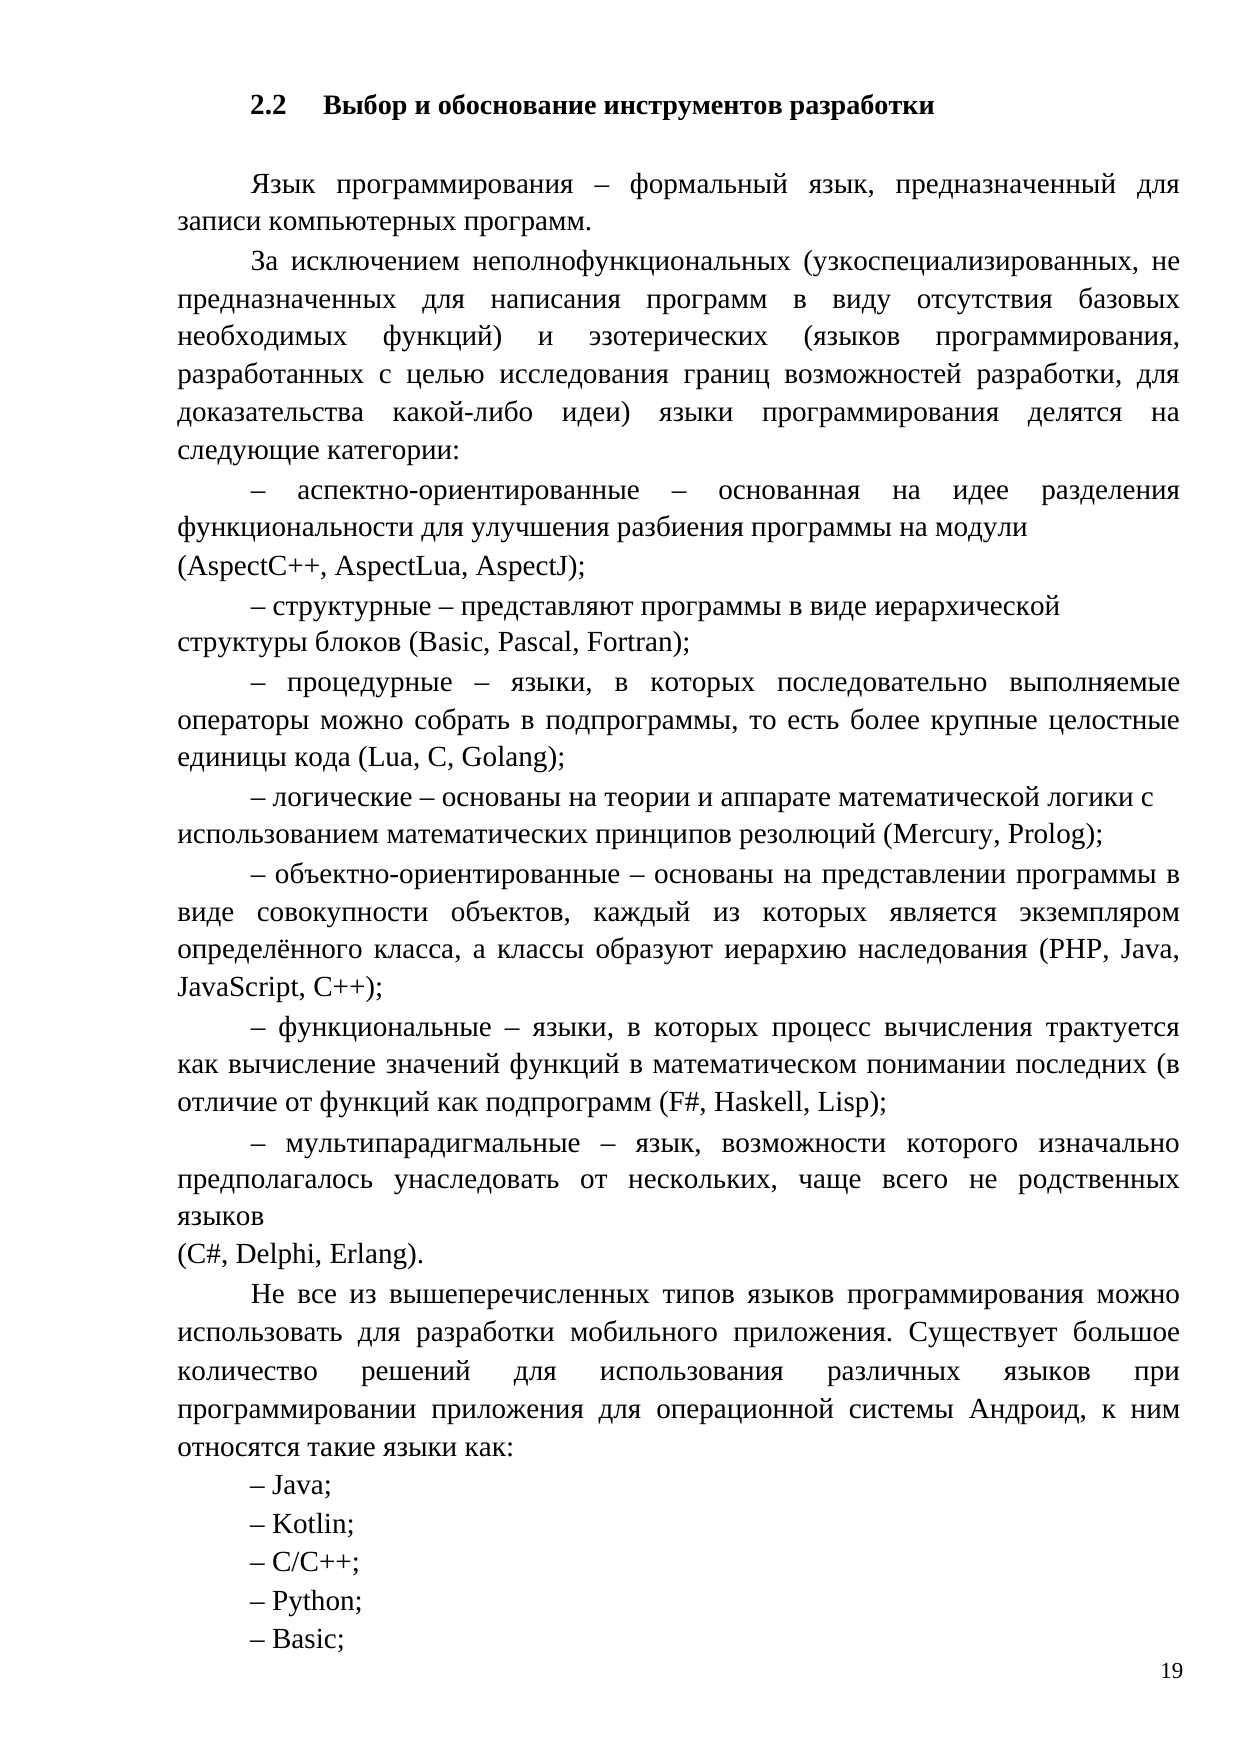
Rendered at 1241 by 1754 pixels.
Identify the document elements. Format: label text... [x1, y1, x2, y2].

text – логические – основаны на теории и аппарате математической логики с использованием математических принципов резолюций (Mercury, Prolog); [177, 779, 1181, 849]
text – Basic; [250, 1622, 1183, 1655]
text – структурные – представляют программы в виде иерархической структуры блоков (Basic, Pascal, Fortran); [177, 588, 1181, 658]
text – мультипарадигмальные – язык, возможности которого изначально предполагалось унаследовать от нескольких, чаще всего не родственных языков [177, 1125, 1181, 1231]
text 2.2 Выбор и обоснование инструментов разработки [250, 87, 1183, 121]
text – C/C++; [250, 1544, 1183, 1578]
text – функциональные – языки, в которых процесс вычисления трактуется как вычисление значений функций в математическом понимании последних (в отличие от функций как подпрограмм (F#, Haskell, Lisp); [177, 1009, 1181, 1118]
text – Python; [250, 1583, 1183, 1616]
text – процедурные – языки, в которых последовательно выполняемые операторы можно собрать в подпрограммы, то есть более крупные целостные единицы кода (Lua, C, Golang); [177, 664, 1181, 772]
text Не все из вышеперечисленных типов языков программирования можно использовать для разработки мобильного приложения. Существует большое количество решений для использования различных языков при программировании приложения для операционной системы Андроид, к ним относятся такие языки как: [177, 1276, 1181, 1463]
text – объектно-ориентированные – основаны на представлении программы в виде совокупности объектов, каждый из которых является экземпляром определённого класса, а классы образуют иерархию наследования (PHP, Java, JavaScript, C++); [177, 856, 1181, 1003]
text Язык программирования – формальный язык, предназначенный для записи компьютерных программ. [177, 166, 1181, 236]
text – Kotlin; [250, 1506, 1183, 1540]
text За исключением неполнофункциональных (узкоспециализированных, не предназначенных для написания программ в виду отсутствия базовых необходимых функций) и эзотерических (языков программирования, разработанных с целью исследования границ возможностей разработки, для доказательства какой-либо идеи) языки программирования делятся на следующие категории: [177, 243, 1181, 466]
text 19 [150, 1657, 1183, 1683]
text (AspectC++, AspectLua, AspectJ); [177, 548, 1183, 581]
text (C#, Delphi, Erlang). [177, 1237, 1183, 1270]
text – Java; [250, 1467, 1183, 1501]
text – аспектно-ориентированные – основанная на идее разделения функциональности для улучшения разбиения программы на модули [177, 472, 1181, 543]
